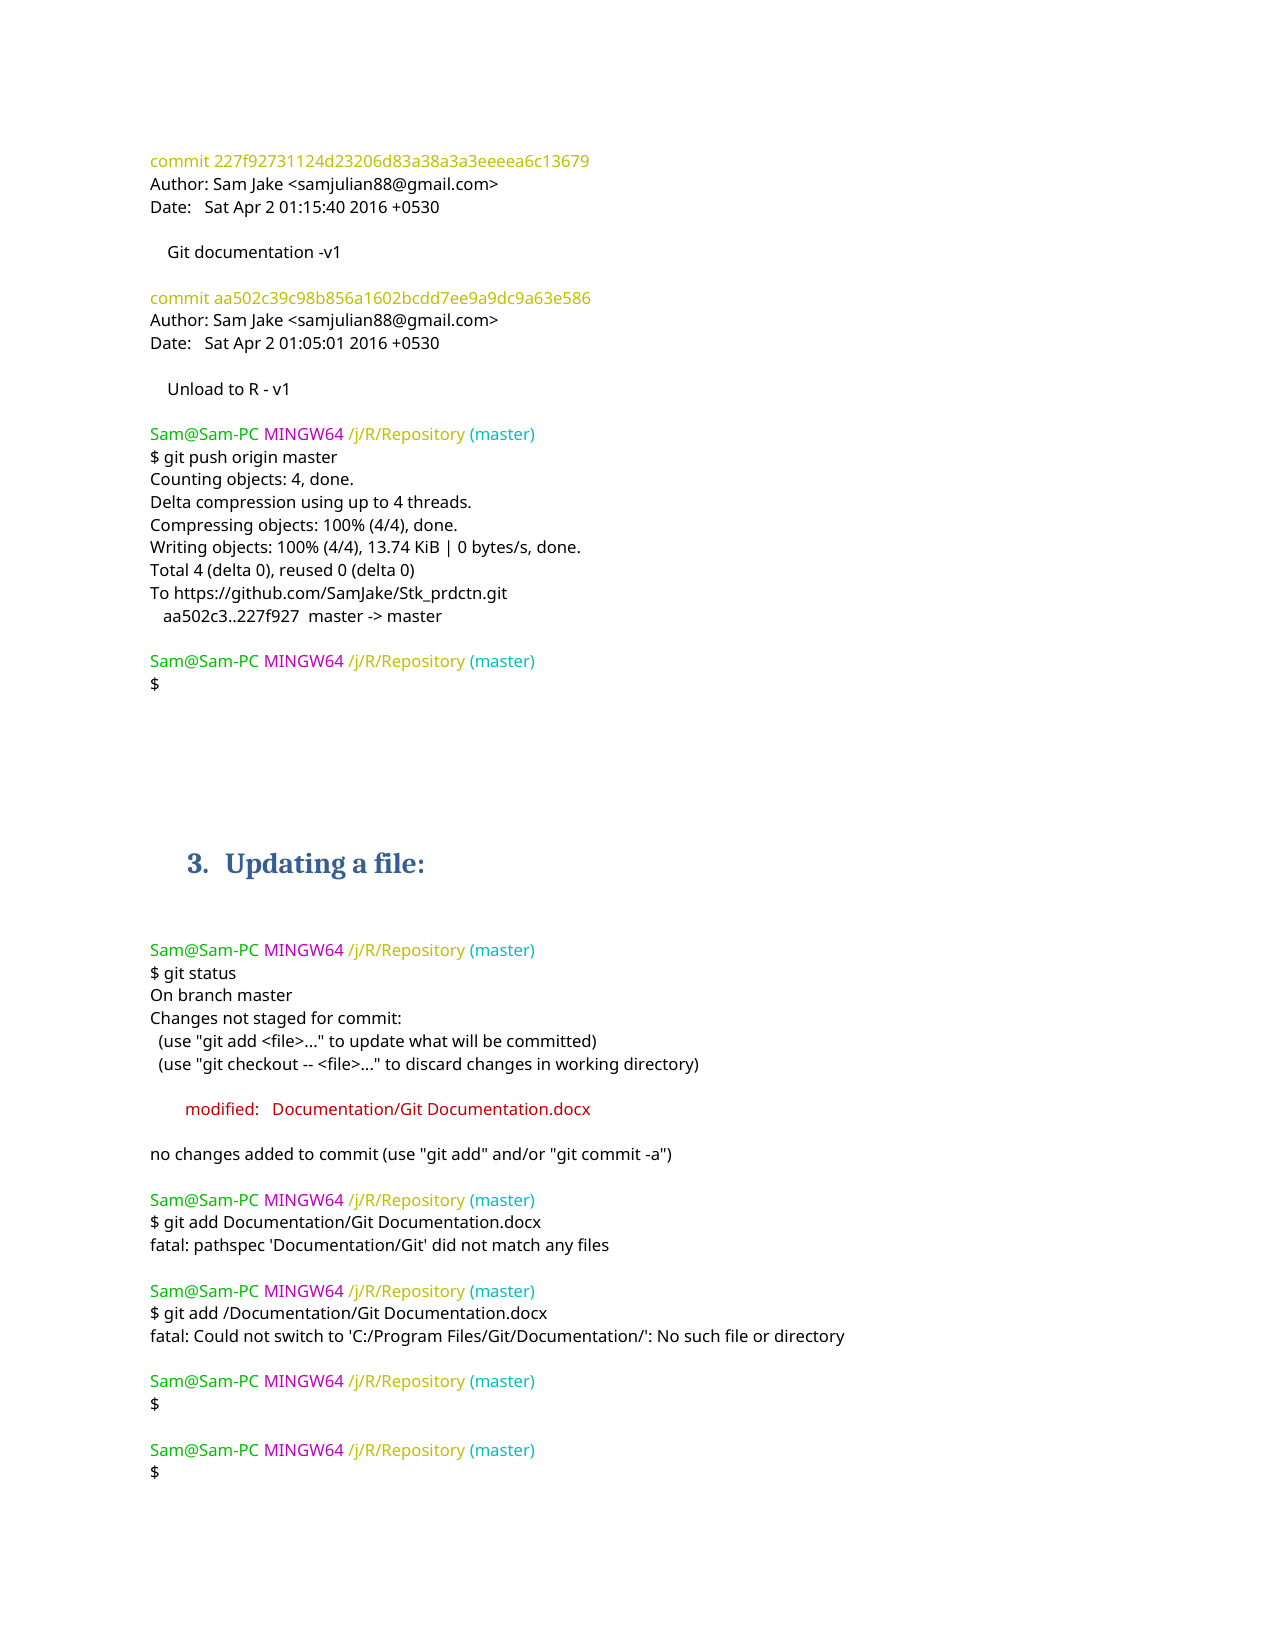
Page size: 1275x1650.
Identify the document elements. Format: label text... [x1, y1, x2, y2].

text fatal: Could not switch to 'C:/Program Files/Git/Documentation/': No such file or directory [150, 1325, 1125, 1347]
text Sam@Sam-PC MINGW64 /j/R/Repository (master) [150, 422, 1125, 445]
text modified: Documentation/Git Documentation.docx [150, 1098, 1125, 1120]
text (use "git add <file>..." to update what will be committed) [150, 1029, 1125, 1052]
text $ git push origin master [150, 445, 1125, 468]
text Sam@Sam-PC MINGW64 /j/R/Repository (master) [150, 649, 1125, 672]
text Author: Sam Jake <samjulian88@gmail.com> [150, 309, 1125, 332]
text commit aa502c39c98b856a1602bcdd7ee9a9dc9a63e586 [150, 286, 1125, 309]
text Compressing objects: 100% (4/4), done. [150, 513, 1125, 536]
text $ [150, 1393, 1125, 1416]
text Changes not staged for commit: [150, 1007, 1125, 1029]
text Date: Sat Apr 2 01:15:40 2016 +0530 [150, 195, 1125, 218]
text Git documentation -v1 [150, 241, 1125, 263]
text Counting objects: 4, done. [150, 468, 1125, 491]
text Total 4 (delta 0), reused 0 (delta 0) [150, 559, 1125, 581]
text Sam@Sam-PC MINGW64 /j/R/Repository (master) [150, 939, 1125, 961]
text Unload to R - v1 [150, 377, 1125, 400]
text aa502c3..227f927 master -> master [150, 604, 1125, 627]
text To https://github.com/SamJake/Stk_prdctn.git [150, 581, 1125, 604]
text Sam@Sam-PC MINGW64 /j/R/Repository (master) [150, 1279, 1125, 1302]
text Date: Sat Apr 2 01:05:01 2016 +0530 [150, 332, 1125, 354]
text $ git add /Documentation/Git Documentation.docx [150, 1302, 1125, 1325]
text $ git add Documentation/Git Documentation.docx [150, 1211, 1125, 1234]
text fatal: pathspec 'Documentation/Git' did not match any files [150, 1234, 1125, 1257]
text Sam@Sam-PC MINGW64 /j/R/Repository (master) [150, 1370, 1125, 1393]
text Sam@Sam-PC MINGW64 /j/R/Repository (master) [150, 1438, 1125, 1461]
text Delta compression using up to 4 threads. [150, 491, 1125, 513]
text Author: Sam Jake <samjulian88@gmail.com> [150, 173, 1125, 195]
subtitle Updating a file: [187, 847, 1125, 881]
text no changes added to commit (use "git add" and/or "git commit -a") [150, 1143, 1125, 1166]
text On branch master [150, 984, 1125, 1007]
text $ git status [150, 961, 1125, 984]
text Writing objects: 100% (4/4), 13.74 KiB | 0 bytes/s, done. [150, 536, 1125, 559]
text (use "git checkout -- <file>..." to discard changes in working directory) [150, 1052, 1125, 1075]
text Sam@Sam-PC MINGW64 /j/R/Repository (master) [150, 1188, 1125, 1211]
text $ [150, 1461, 1125, 1484]
text $ [150, 672, 1125, 695]
text commit 227f92731124d23206d83a38a3a3eeeea6c13679 [150, 150, 1125, 173]
